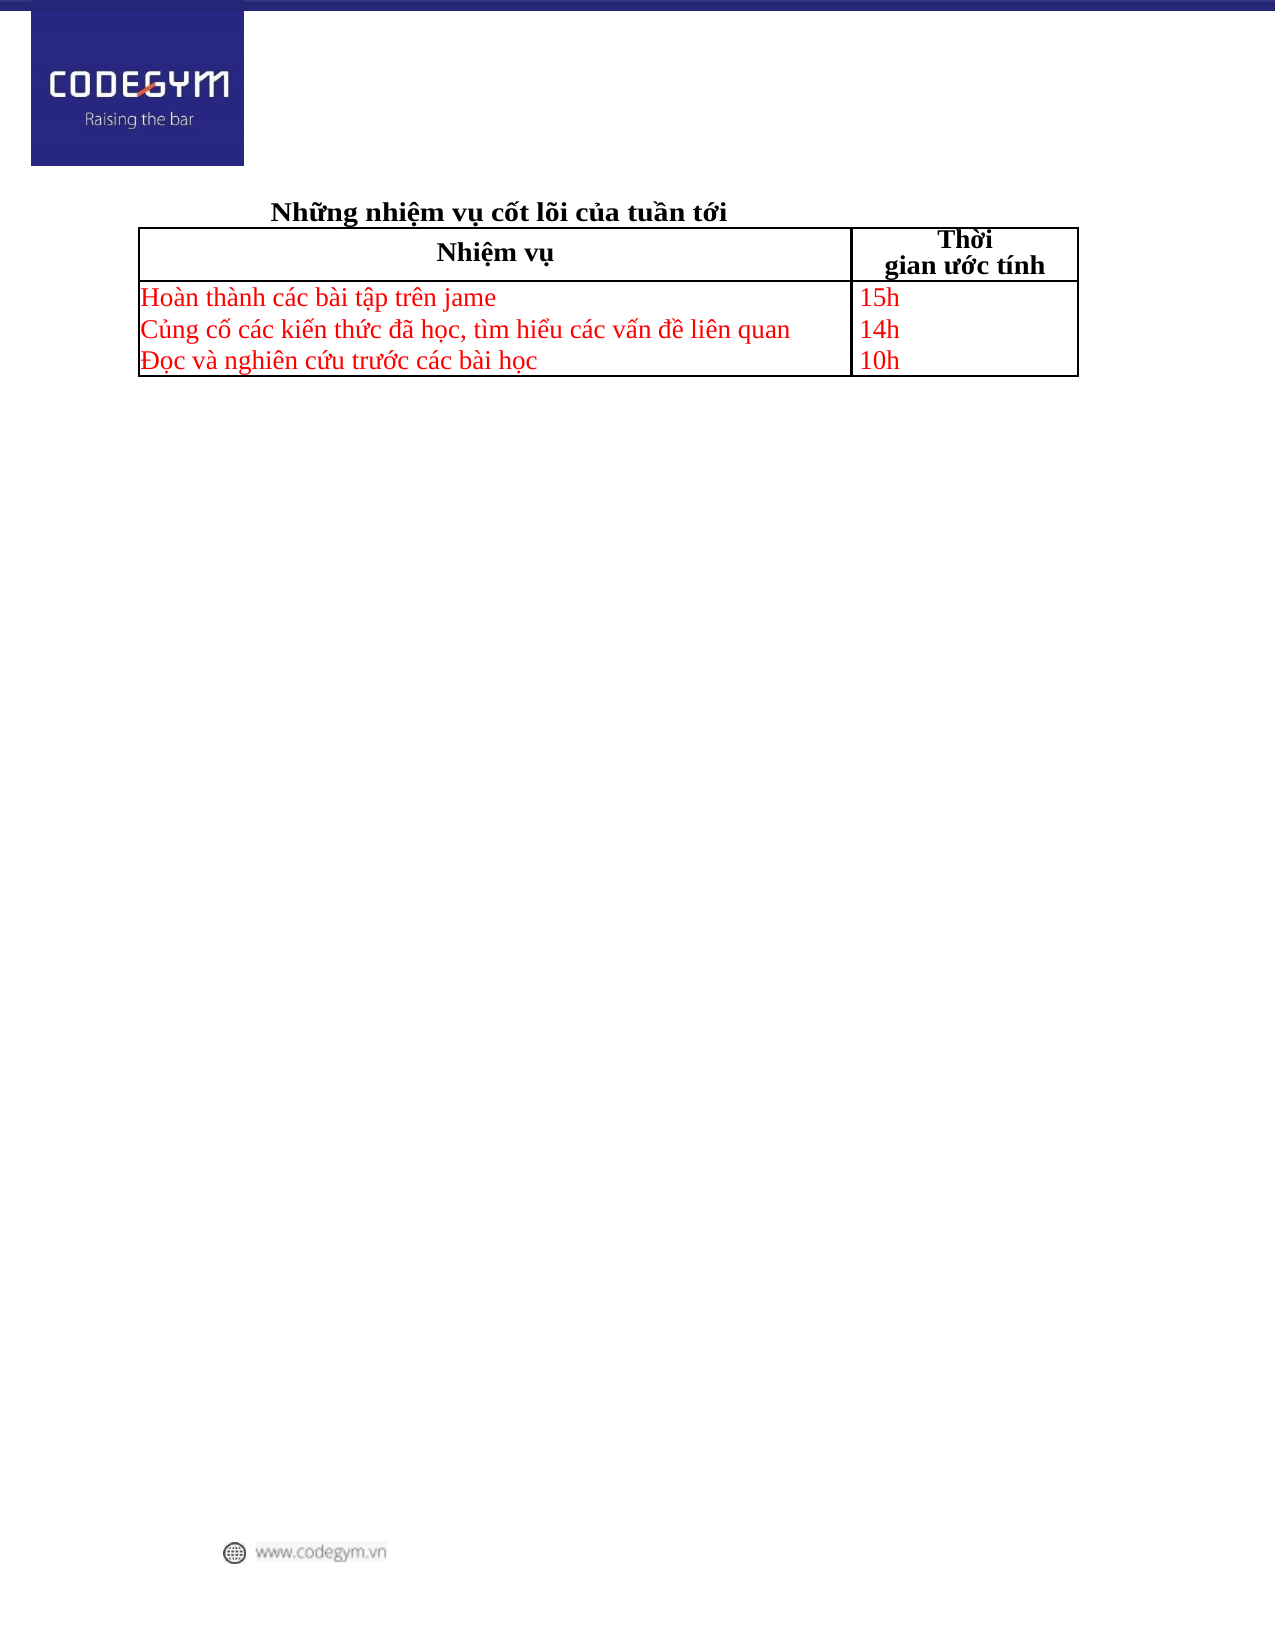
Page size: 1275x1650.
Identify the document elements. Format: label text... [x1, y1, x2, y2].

table_cell Hoàn thành các bài tập trên jame Củng cố các kiến thức đã học, tìm hiểu các vấn đề liên quan Đọc và nghiên cứu trước các bài học [140, 282, 850, 375]
subtitle Những nhiệm vụ cốt lõi của tuần tới [270, 196, 1131, 227]
table_header Thời gian ước tính [853, 229, 1077, 279]
table_cell 15h 14h 10h [853, 282, 1077, 375]
table_header Nhiệm vụ [140, 229, 850, 279]
picture [0, 0, 1275, 166]
picture [223, 1535, 1246, 1636]
